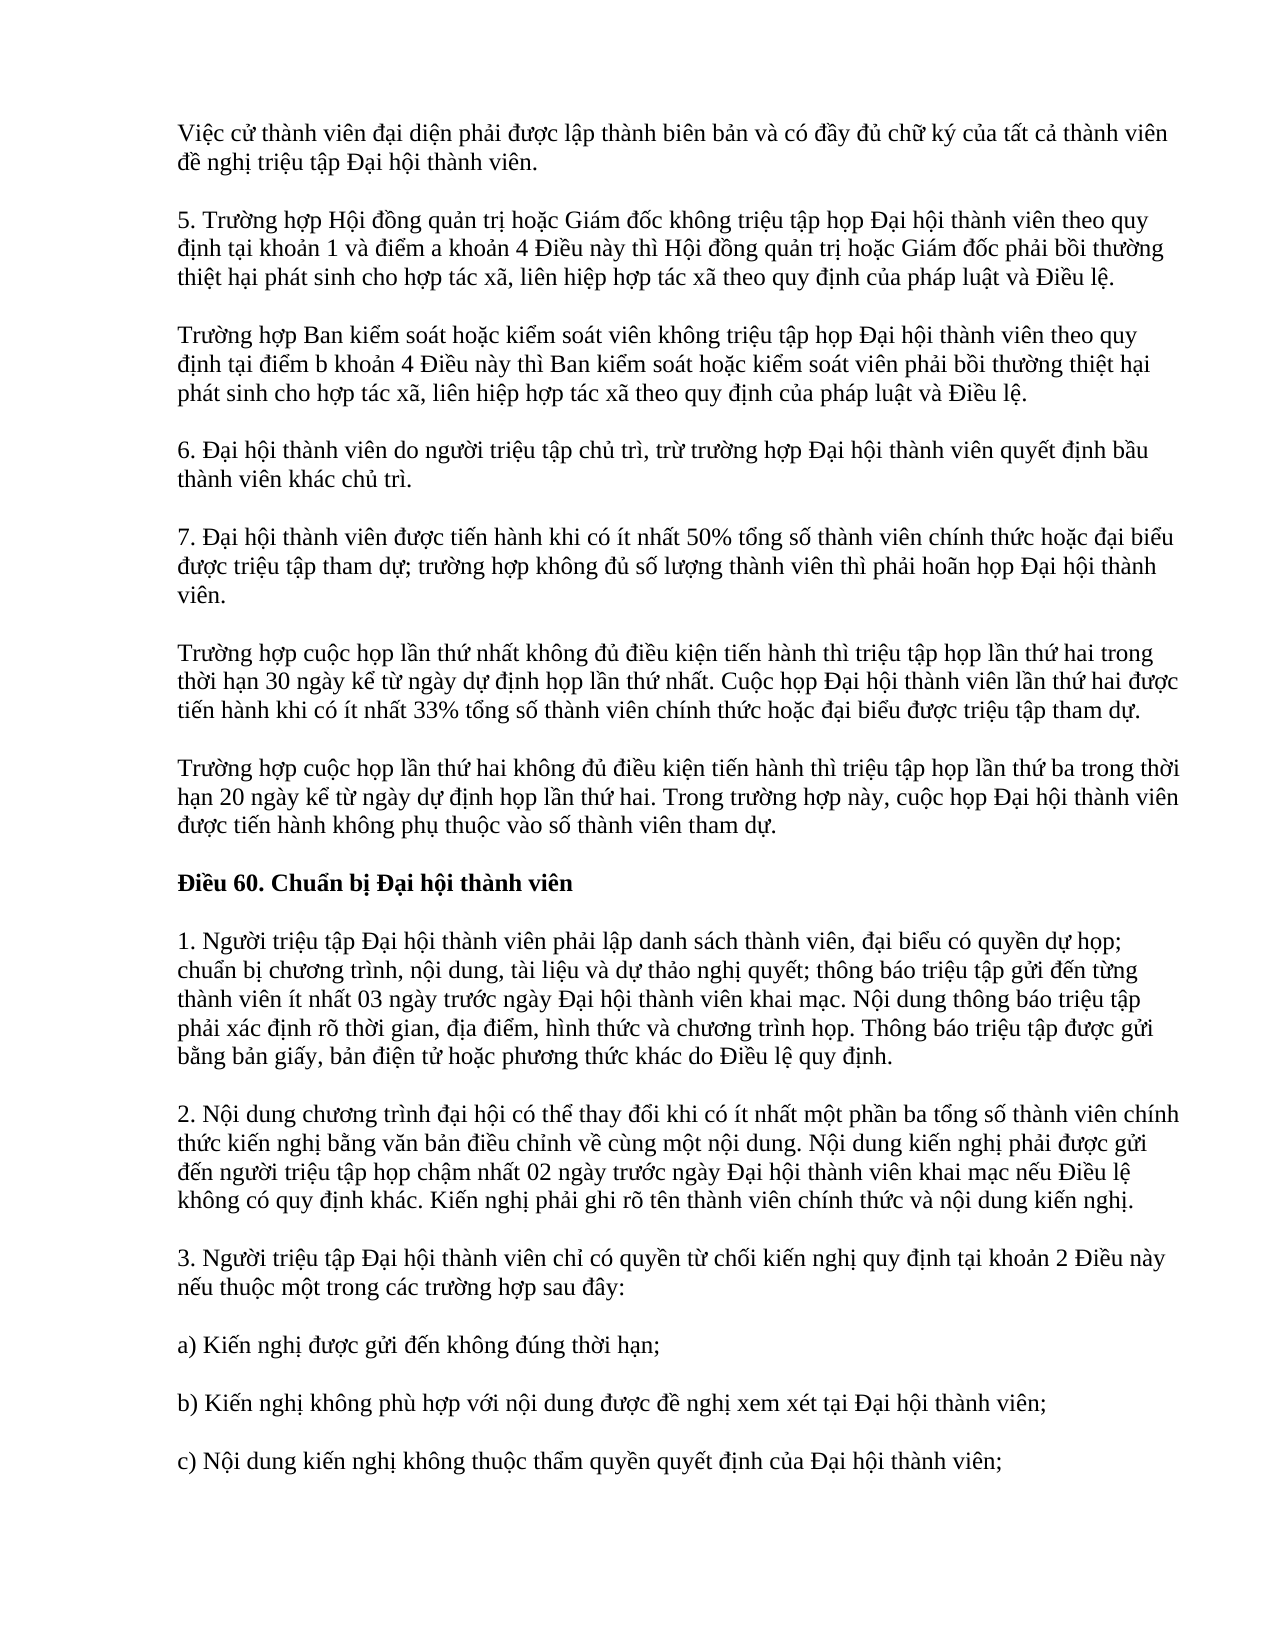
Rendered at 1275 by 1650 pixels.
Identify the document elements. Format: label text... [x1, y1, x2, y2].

text a) Kiến nghị được gửi đến không đúng thời hạn; [177, 1330, 1186, 1359]
text Trường hợp cuộc họp lần thứ nhất không đủ điều kiện tiến hành thì triệu tập họp lần thứ hai trong thời hạn 30 ngày kể từ ngày dự định họp lần thứ nhất. Cuộc họp Đại hội thành viên lần thứ hai được tiến hành khi có ít nhất 33% tổng số thành viên chính thức hoặc đại biểu được triệu tập tham dự. [177, 638, 1186, 724]
text 6. Đại hội thành viên do người triệu tập chủ trì, trừ trường hợp Đại hội thành viên quyết định bầu thành viên khác chủ trì. [177, 436, 1186, 493]
text Trường hợp Ban kiểm soát hoặc kiểm soát viên không triệu tập họp Đại hội thành viên theo quy định tại điểm b khoản 4 Điều này thì Ban kiểm soát hoặc kiểm soát viên phải bồi thường thiệt hại phát sinh cho hợp tác xã, liên hiệp hợp tác xã theo quy định của pháp luật và Điều lệ. [177, 320, 1186, 406]
text 5. Trường hợp Hội đồng quản trị hoặc Giám đốc không triệu tập họp Đại hội thành viên theo quy định tại khoản 1 và điểm a khoản 4 Điều này thì Hội đồng quản trị hoặc Giám đốc phải bồi thường thiệt hại phát sinh cho hợp tác xã, liên hiệp hợp tác xã theo quy định của pháp luật và Điều lệ. [177, 205, 1186, 291]
text Điều 60. Chuẩn bị Đại hội thành viên [177, 868, 1186, 897]
text c) Nội dung kiến nghị không thuộc thẩm quyền quyết định của Đại hội thành viên; [177, 1446, 1186, 1475]
text 1. Người triệu tập Đại hội thành viên phải lập danh sách thành viên, đại biểu có quyền dự họp; chuẩn bị chương trình, nội dung, tài liệu và dự thảo nghị quyết; thông báo triệu tập gửi đến từng thành viên ít nhất 03 ngày trước ngày Đại hội thành viên khai mạc. Nội dung thông báo triệu tập phải xác định rõ thời gian, địa điểm, hình thức và chương trình họp. Thông báo triệu tập được gửi bằng bản giấy, bản điện tử hoặc phương thức khác do Điều lệ quy định. [177, 926, 1186, 1070]
text 3. Người triệu tập Đại hội thành viên chỉ có quyền từ chối kiến nghị quy định tại khoản 2 Điều này nếu thuộc một trong các trường hợp sau đây: [177, 1243, 1186, 1301]
text 2. Nội dung chương trình đại hội có thể thay đổi khi có ít nhất một phần ba tổng số thành viên chính thức kiến nghị bằng văn bản điều chỉnh về cùng một nội dung. Nội dung kiến nghị phải được gửi đến người triệu tập họp chậm nhất 02 ngày trước ngày Đại hội thành viên khai mạc nếu Điều lệ không có quy định khác. Kiến nghị phải ghi rõ tên thành viên chính thức và nội dung kiến nghị. [177, 1099, 1186, 1214]
text b) Kiến nghị không phù hợp với nội dung được đề nghị xem xét tại Đại hội thành viên; [177, 1388, 1186, 1417]
text 7. Đại hội thành viên được tiến hành khi có ít nhất 50% tổng số thành viên chính thức hoặc đại biểu được triệu tập tham dự; trường hợp không đủ số lượng thành viên thì phải hoãn họp Đại hội thành viên. [177, 522, 1186, 608]
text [177, 118, 1186, 176]
text Trường hợp cuộc họp lần thứ hai không đủ điều kiện tiến hành thì triệu tập họp lần thứ ba trong thời hạn 20 ngày kể từ ngày dự định họp lần thứ hai. Trong trường hợp này, cuộc họp Đại hội thành viên được tiến hành không phụ thuộc vào số thành viên tham dự. [177, 753, 1186, 839]
